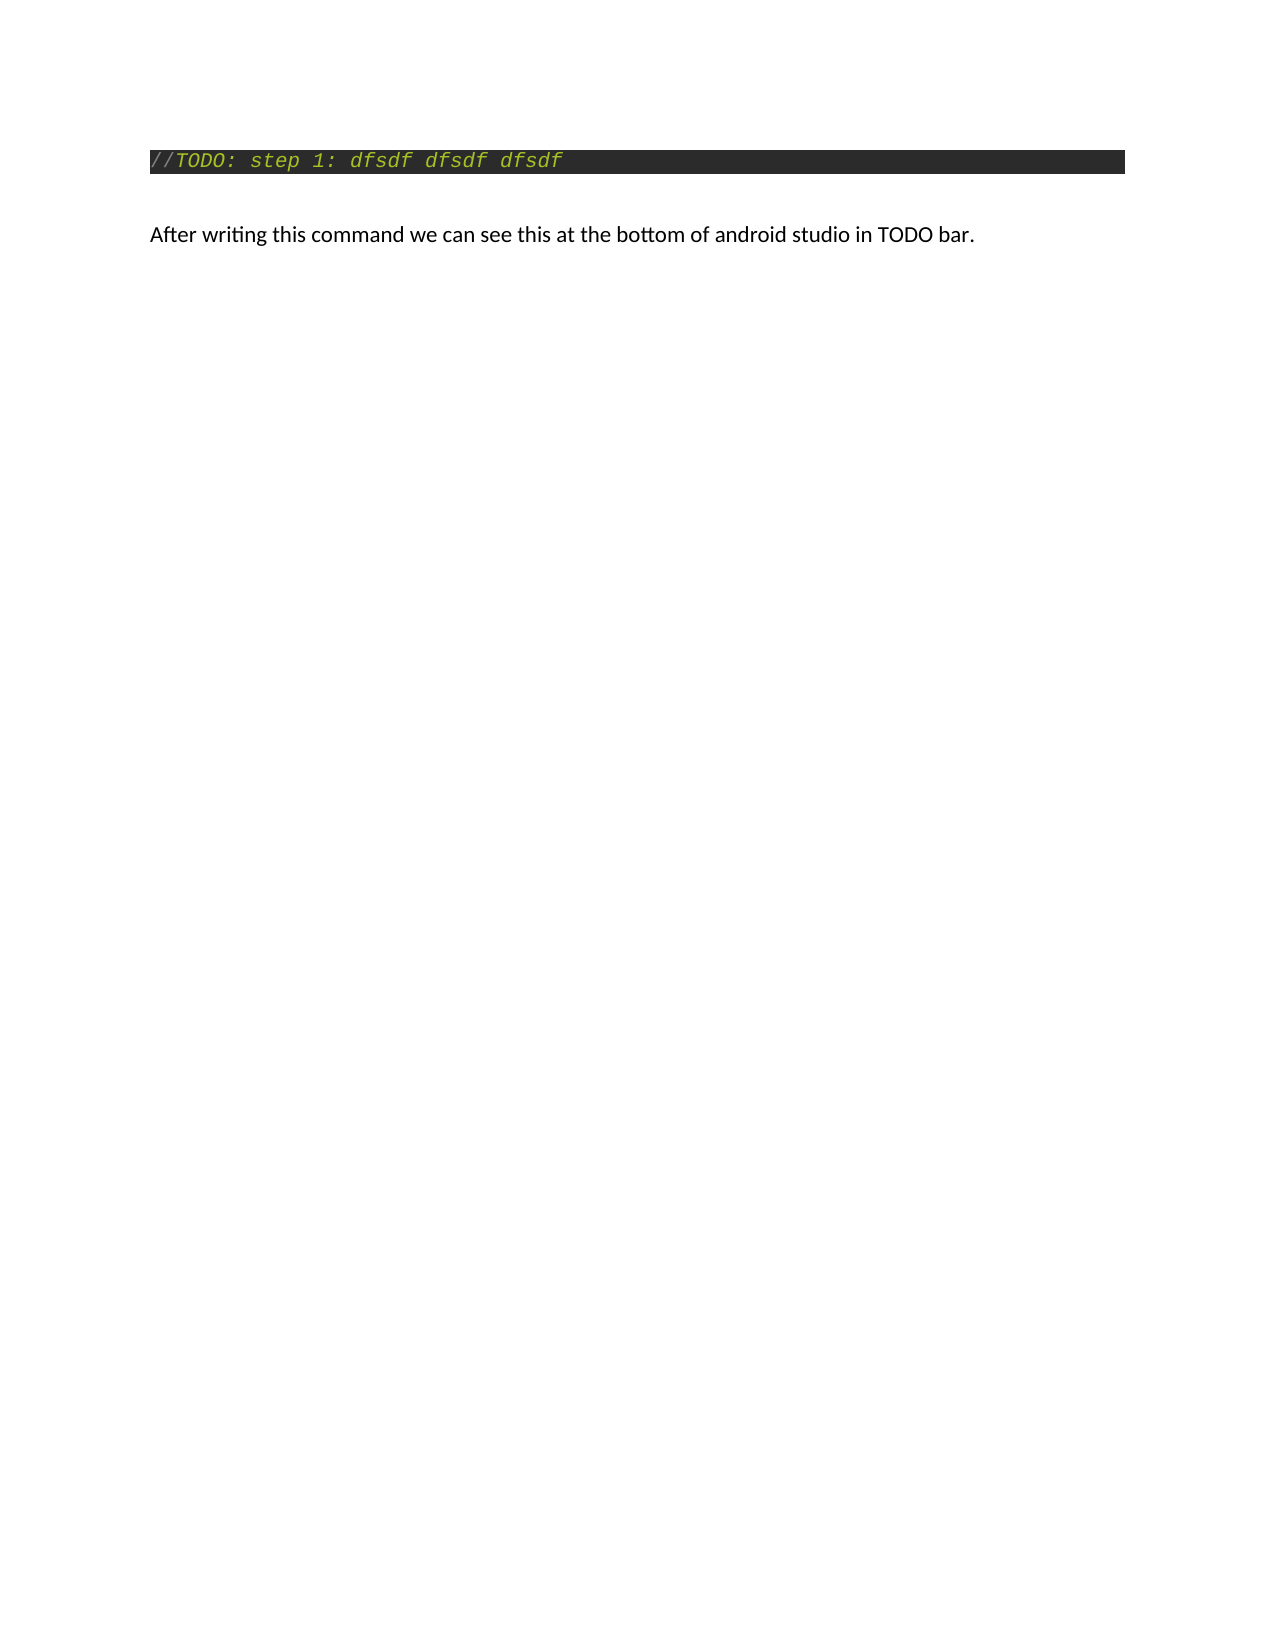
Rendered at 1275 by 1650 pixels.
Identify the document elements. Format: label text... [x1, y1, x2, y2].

text //TODO: step 1: dfsdf dfsdf dfsdf [150, 150, 1125, 174]
text After writing this command we can see this at the bottom of android studio in TODO bar. [150, 221, 1125, 248]
